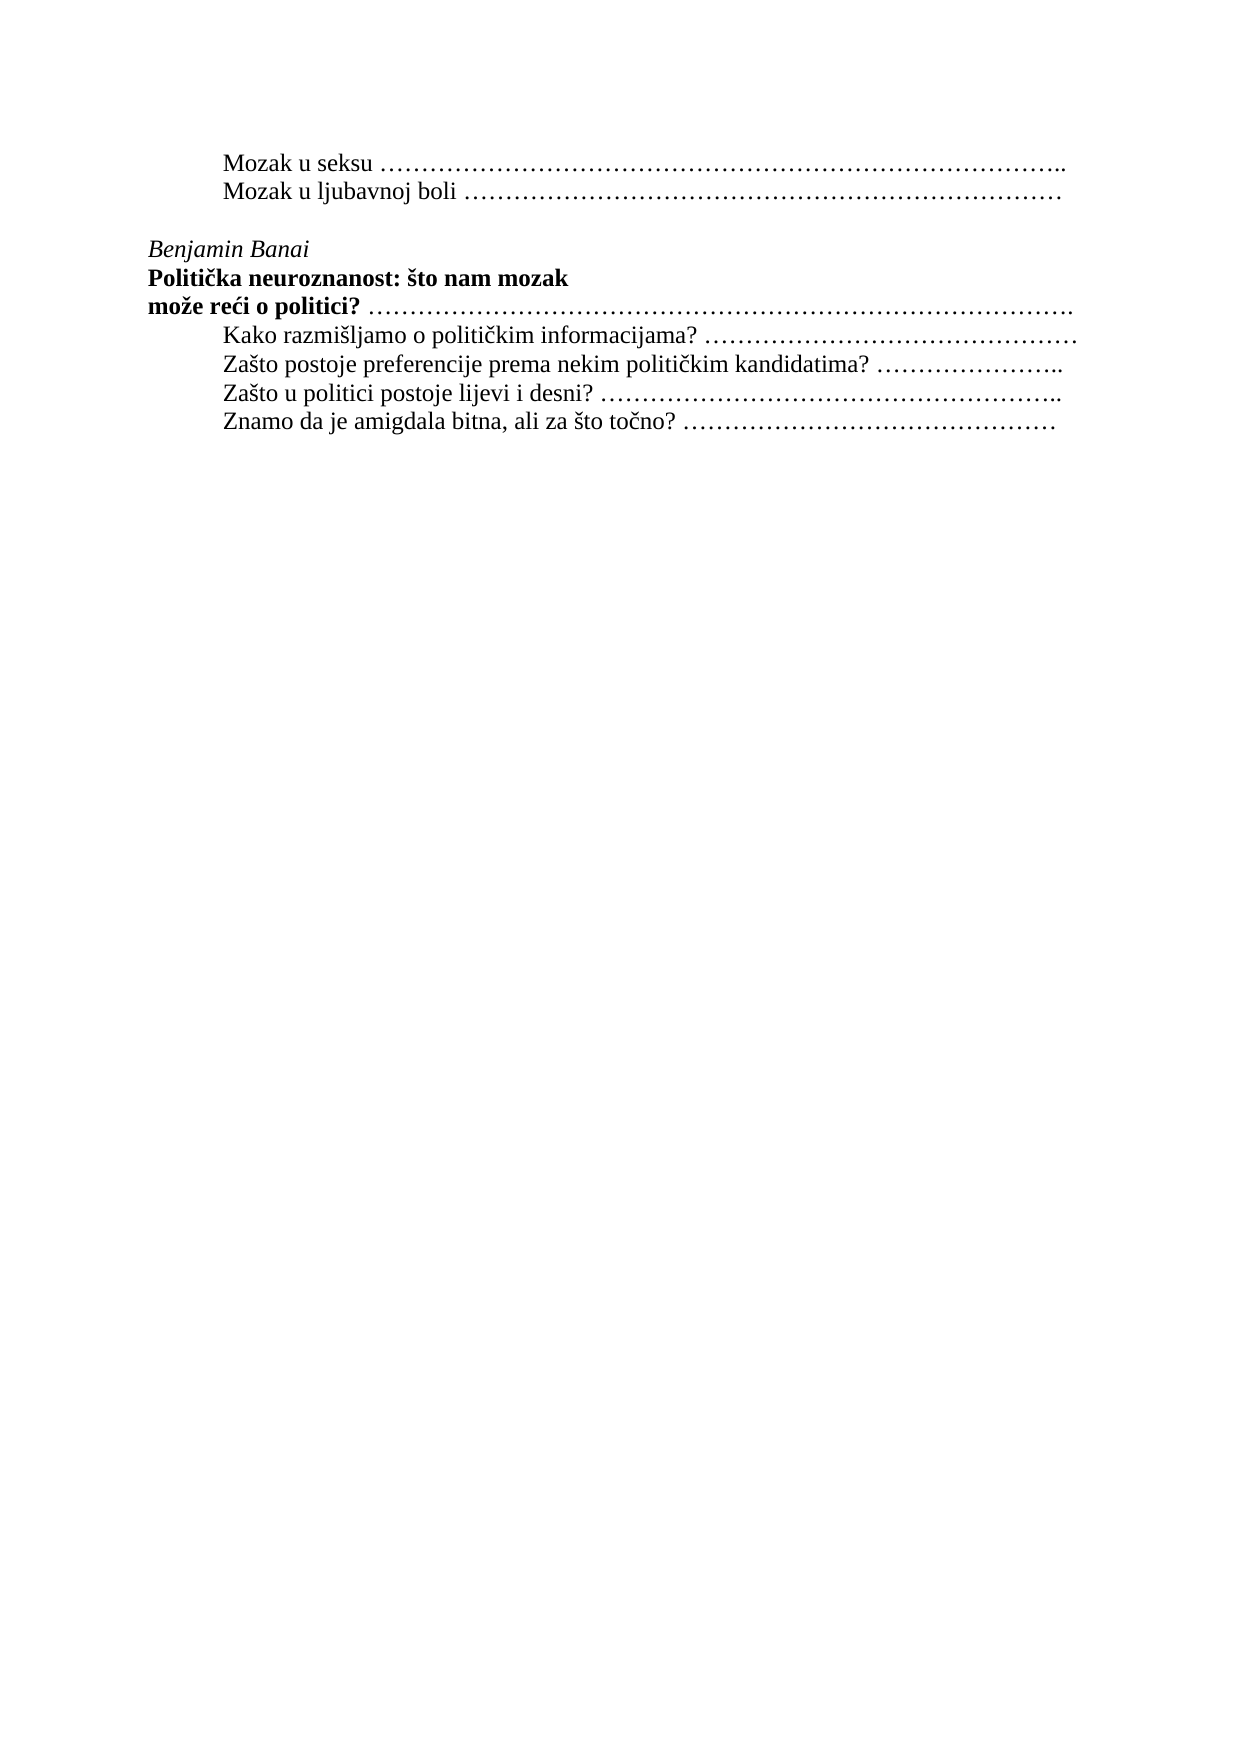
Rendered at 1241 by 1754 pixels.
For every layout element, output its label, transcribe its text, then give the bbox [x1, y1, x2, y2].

text Kako razmišljamo o političkim informacijama? ……………………………………… [148, 320, 1093, 349]
text Zašto postoje preferencije prema nekim političkim kandidatima? ………………….. [148, 349, 1093, 378]
text Benjamin Banai [148, 234, 1093, 263]
text Politička neuroznanost: što nam mozak [148, 263, 1093, 291]
text Mozak u ljubavnoj boli ……………………………………………………………… [148, 176, 1093, 205]
text Zašto u politici postoje lijevi i desni? ……………………………………………….. [148, 378, 1093, 406]
text može reći o politici? …………………………………………………………………………. [148, 291, 1093, 320]
text Znamo da je amigdala bitna, ali za što točno? ……………………………………… [148, 406, 1093, 435]
text Mozak u seksu ……………………………………………………………………….. [148, 148, 1093, 176]
